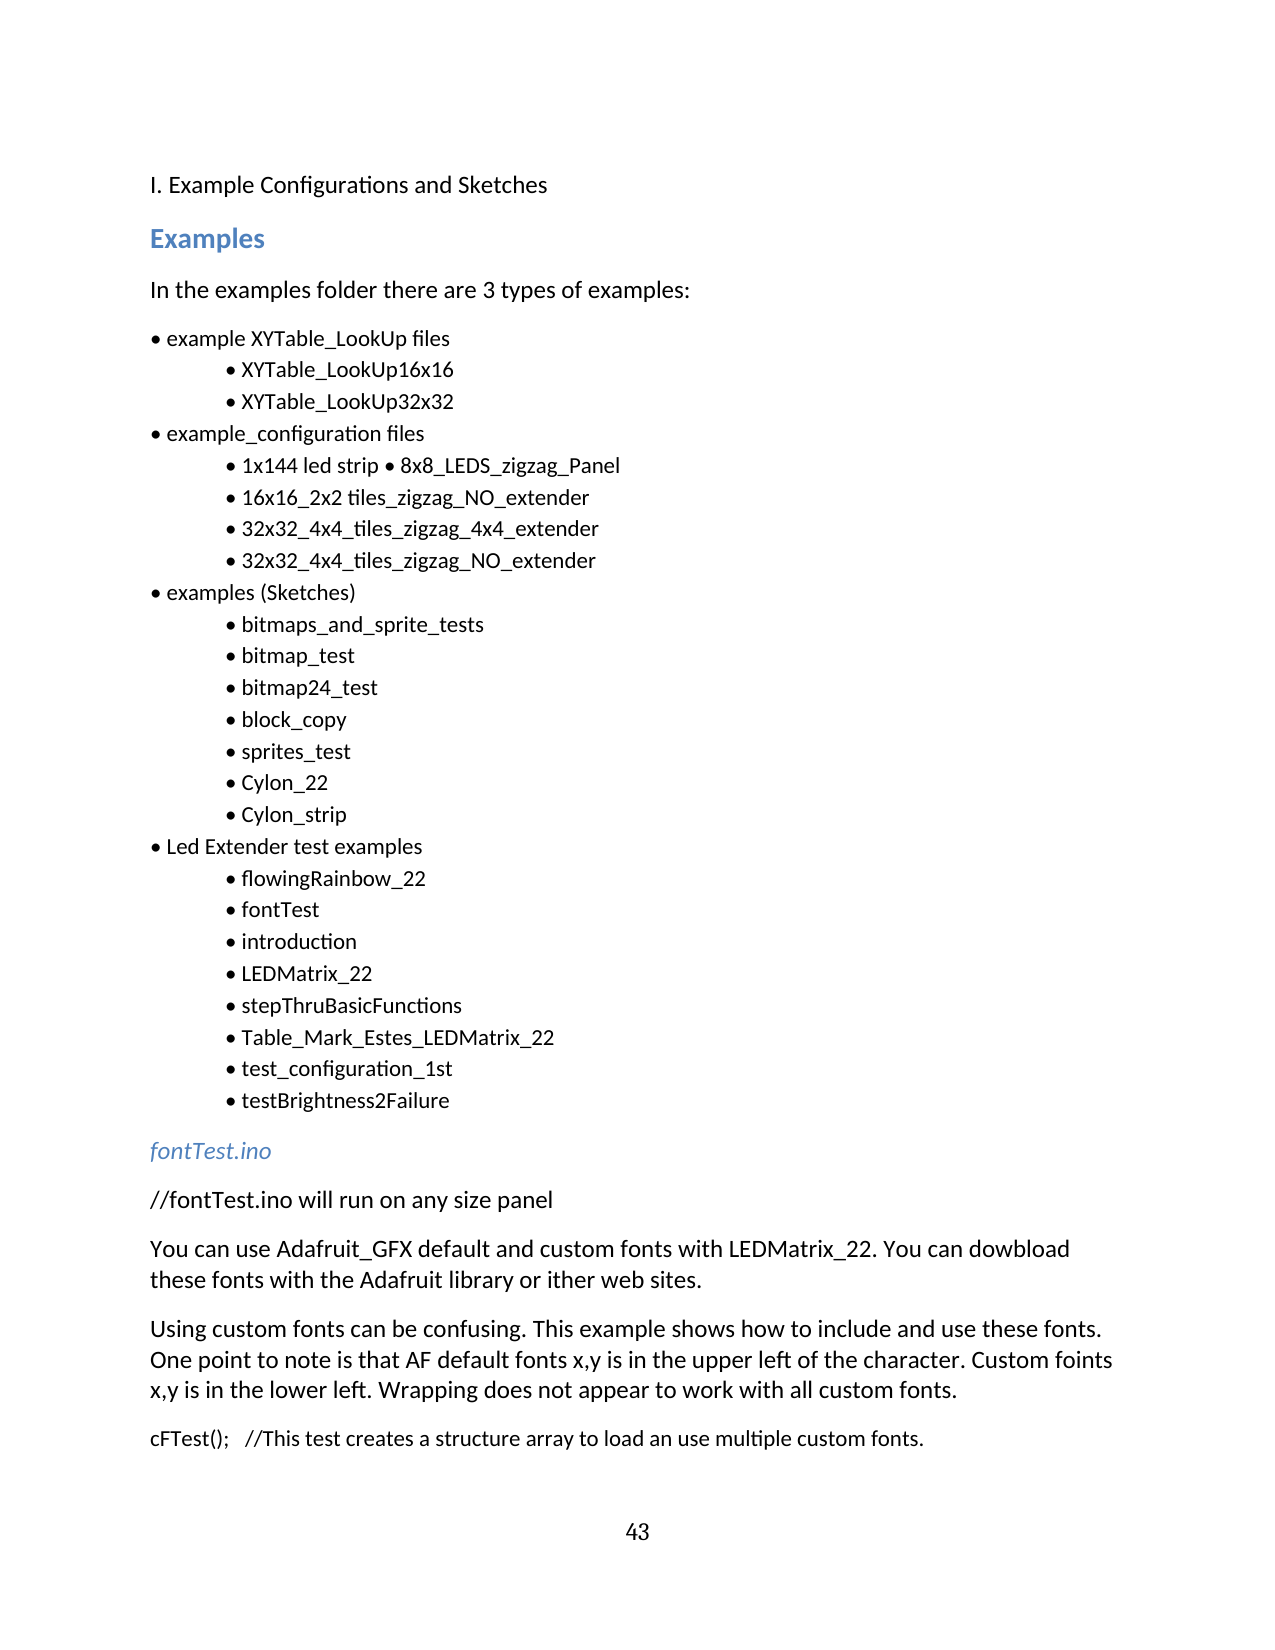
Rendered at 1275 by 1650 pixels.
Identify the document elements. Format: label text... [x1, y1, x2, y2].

text • XYTable_LookUp16x16 [225, 356, 1125, 383]
text • Table_Mark_Estes_LEDMatrix_22 [225, 1023, 1125, 1051]
text • Led Extender test examples [150, 832, 1125, 860]
text In the examples folder there are 3 types of examples: [150, 274, 1125, 305]
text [150, 1424, 1125, 1482]
text • Cylon_22 [225, 768, 1125, 797]
text • bitmap24_test [225, 673, 1125, 701]
text • stepThruBasicFunctions [225, 991, 1125, 1019]
text I. Example Configurations and Sketches [150, 169, 1125, 199]
text • bitmaps_and_sprite_tests [225, 610, 1125, 638]
text • 1x144 led strip • 8x8_LEDS_zigzag_Panel [225, 451, 1125, 479]
text • introduction [225, 927, 1125, 955]
text • 16x16_2x2 tiles_zigzag_NO_extender [225, 483, 1125, 511]
text • XYTable_LookUp32x32 [225, 387, 1125, 415]
text • flowingRainbow_22 [225, 864, 1125, 892]
text • 32x32_4x4_tiles_zigzag_NO_extender [225, 546, 1125, 574]
text • fontTest [225, 896, 1125, 924]
text • example_configuration files [150, 419, 1125, 447]
text • test_configuration_1st [225, 1054, 1125, 1082]
text //fontTest.ino will run on any size panel [150, 1184, 1125, 1215]
text • block_copy [225, 705, 1125, 733]
text • sprites_test [225, 737, 1125, 765]
text • examples (Sketches) [150, 578, 1125, 606]
text • bitmap_test [225, 641, 1125, 669]
text • LEDMatrix_22 [225, 959, 1125, 987]
subtitle fontTest.ino [150, 1135, 1125, 1166]
text You can use Adafruit_GFX default and custom fonts with LEDMatrix_22. You can dowbload these fonts with the Adafruit library or ither web sites. [150, 1234, 1125, 1295]
text • 32x32_4x4_tiles_zigzag_4x4_extender [225, 514, 1125, 542]
text • example XYTable_LookUp files [150, 324, 1125, 352]
text • testBrightness2Failure [225, 1086, 1125, 1114]
subtitle Examples [150, 220, 1125, 256]
text • Cylon_strip [225, 800, 1125, 828]
text Using custom fonts can be confusing. This example shows how to include and use these fonts. One point to note is that AF default fonts x,y is in the upper left of the character. Custom foints x,y is in the lower left. Wrapping does not appear to work with all custom fonts. [150, 1313, 1125, 1405]
